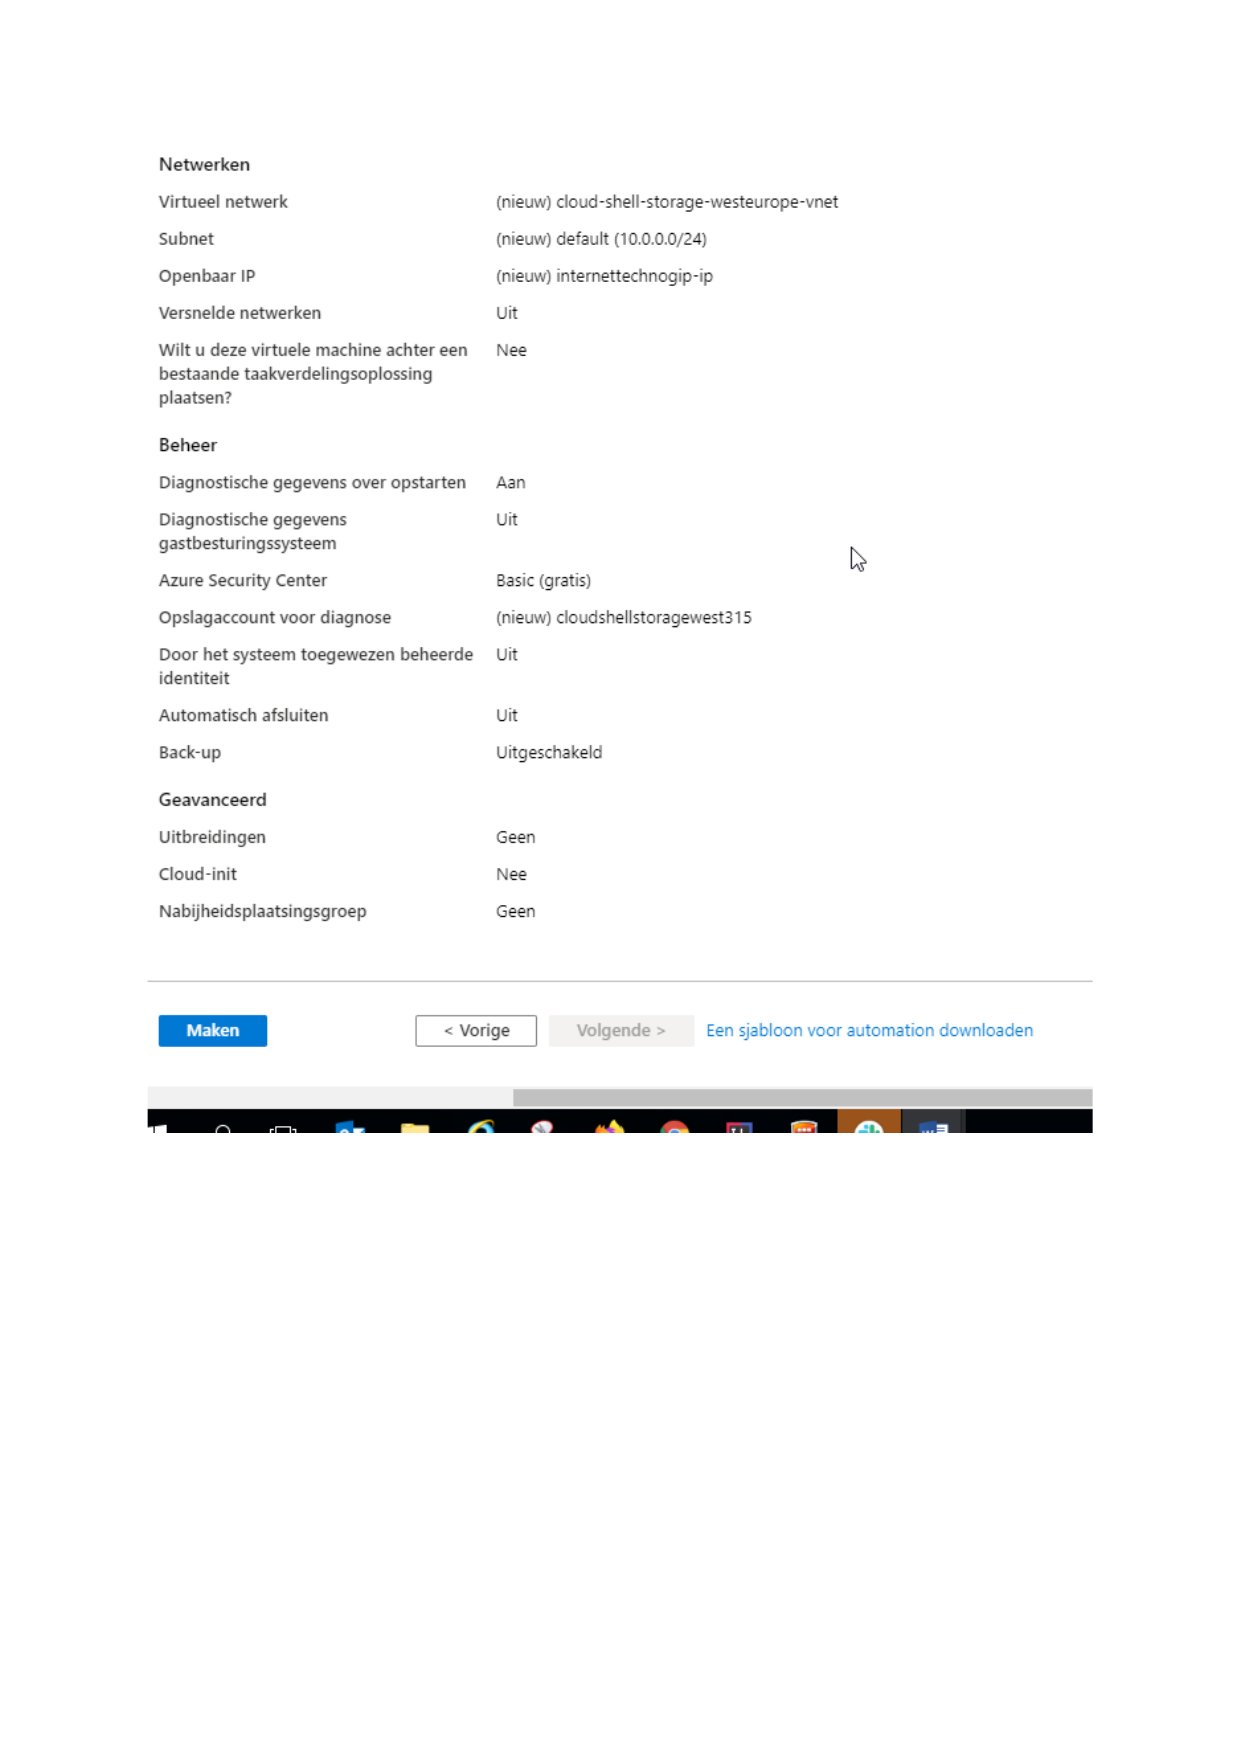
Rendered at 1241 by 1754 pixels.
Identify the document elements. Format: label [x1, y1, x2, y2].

picture [147, 147, 1093, 1133]
